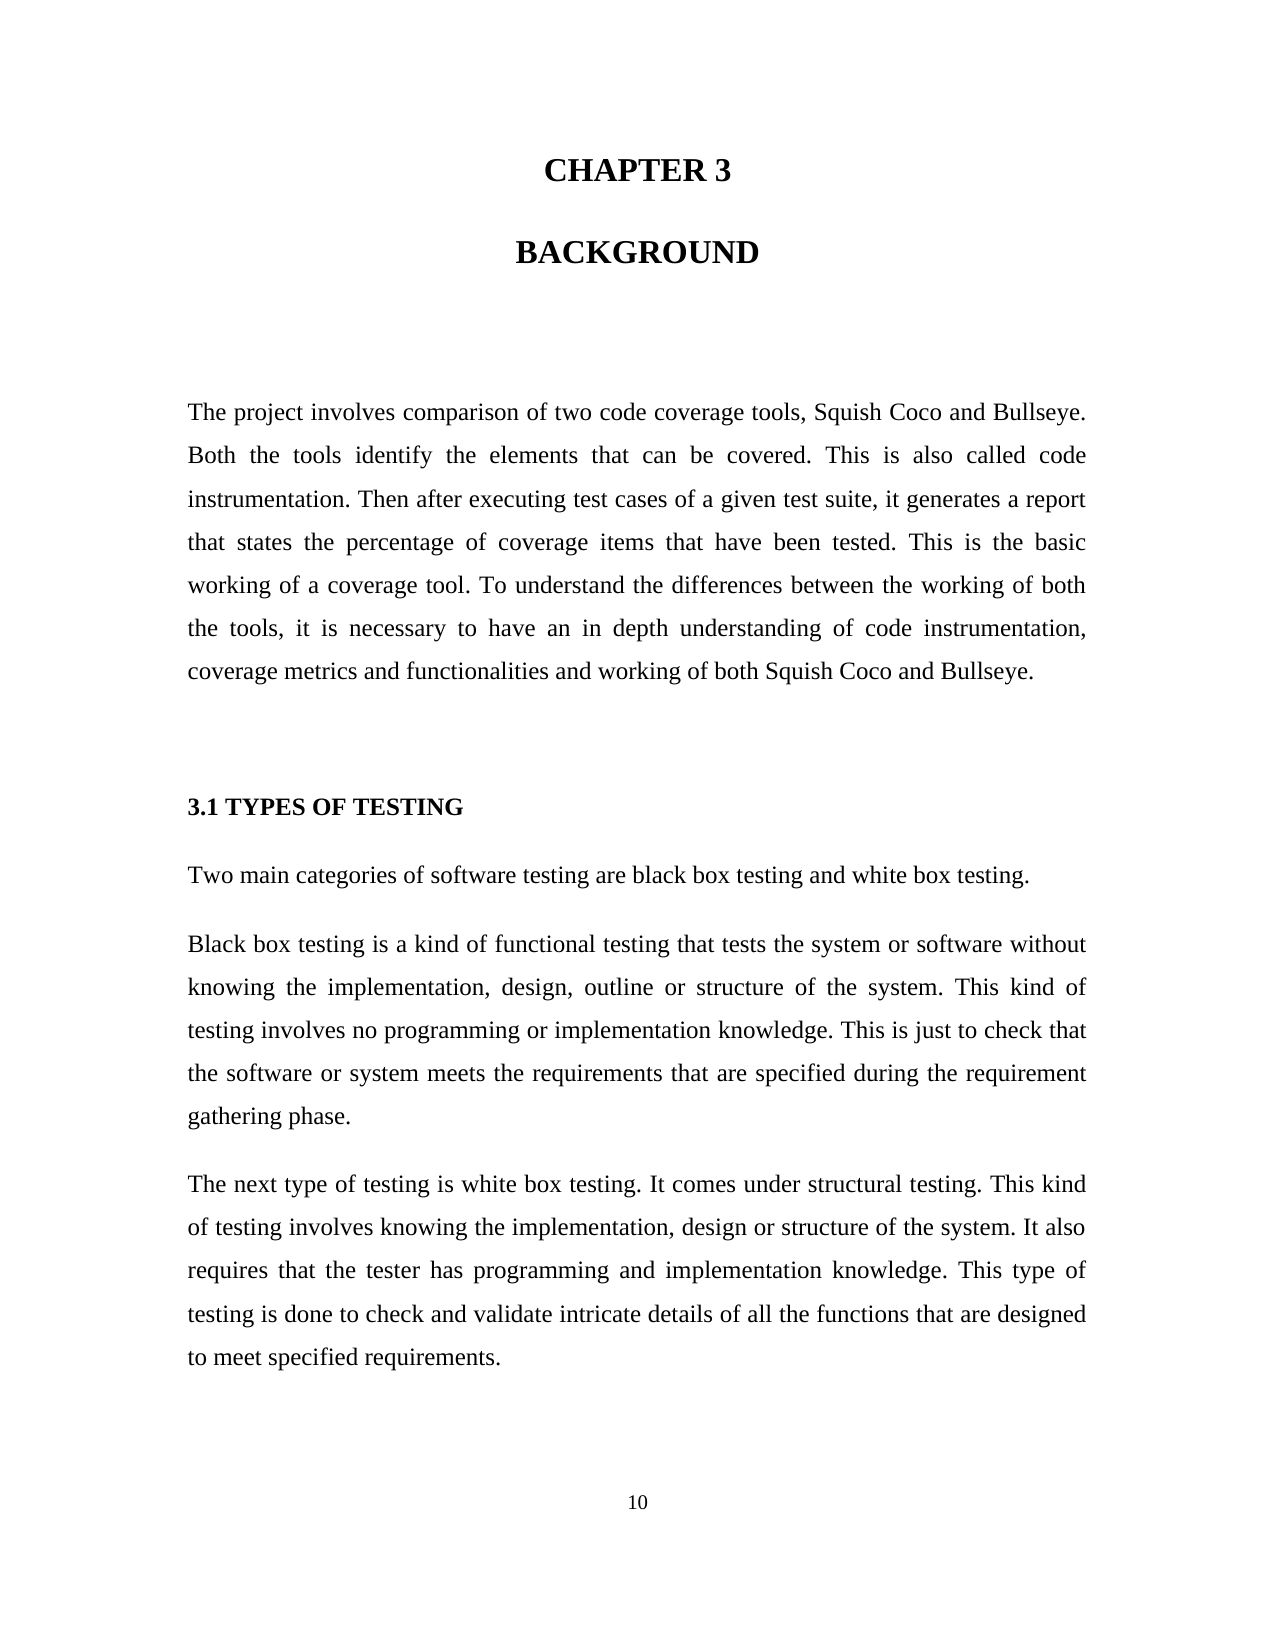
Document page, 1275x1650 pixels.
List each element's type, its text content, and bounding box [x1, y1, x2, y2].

subtitle The next type of testing is white box testing. It comes under structural testing. This kind of testing involves knowing the implementation, design or structure of the system. It also requires that the tester has programming and implementation knowledge. This type of testing is done to check and validate intricate details of all the functions that are designed to meet specified requirements. [187, 1169, 1087, 1371]
subtitle BACKGROUND [187, 232, 1087, 271]
subtitle The project involves comparison of two code coverage tools, Squish Coco and Bullseye. Both the tools identify the elements that can be covered. This is also called code instrumentation. Then after executing test cases of a given test suite, it generates a report that states the percentage of coverage items that have been tested. This is the basic working of a coverage tool. To understand the differences between the working of both the tools, it is necessary to have an in depth understanding of code instrumentation, coverage metrics and functionalities and working of both Squish Coco and Bullseye. [187, 397, 1087, 685]
subtitle CHAPTER 3 [187, 150, 1087, 188]
subtitle 3.1 TYPES OF TESTING [187, 792, 1087, 821]
subtitle Two main categories of software testing are black box testing and white box testing. [187, 861, 1087, 889]
subtitle Black box testing is a kind of functional testing that tests the system or software without knowing the implementation, design, outline or structure of the system. This kind of testing involves no programming or implementation knowledge. This is just to check that the software or system meets the requirements that are specified during the requirement gathering phase. [187, 929, 1087, 1130]
